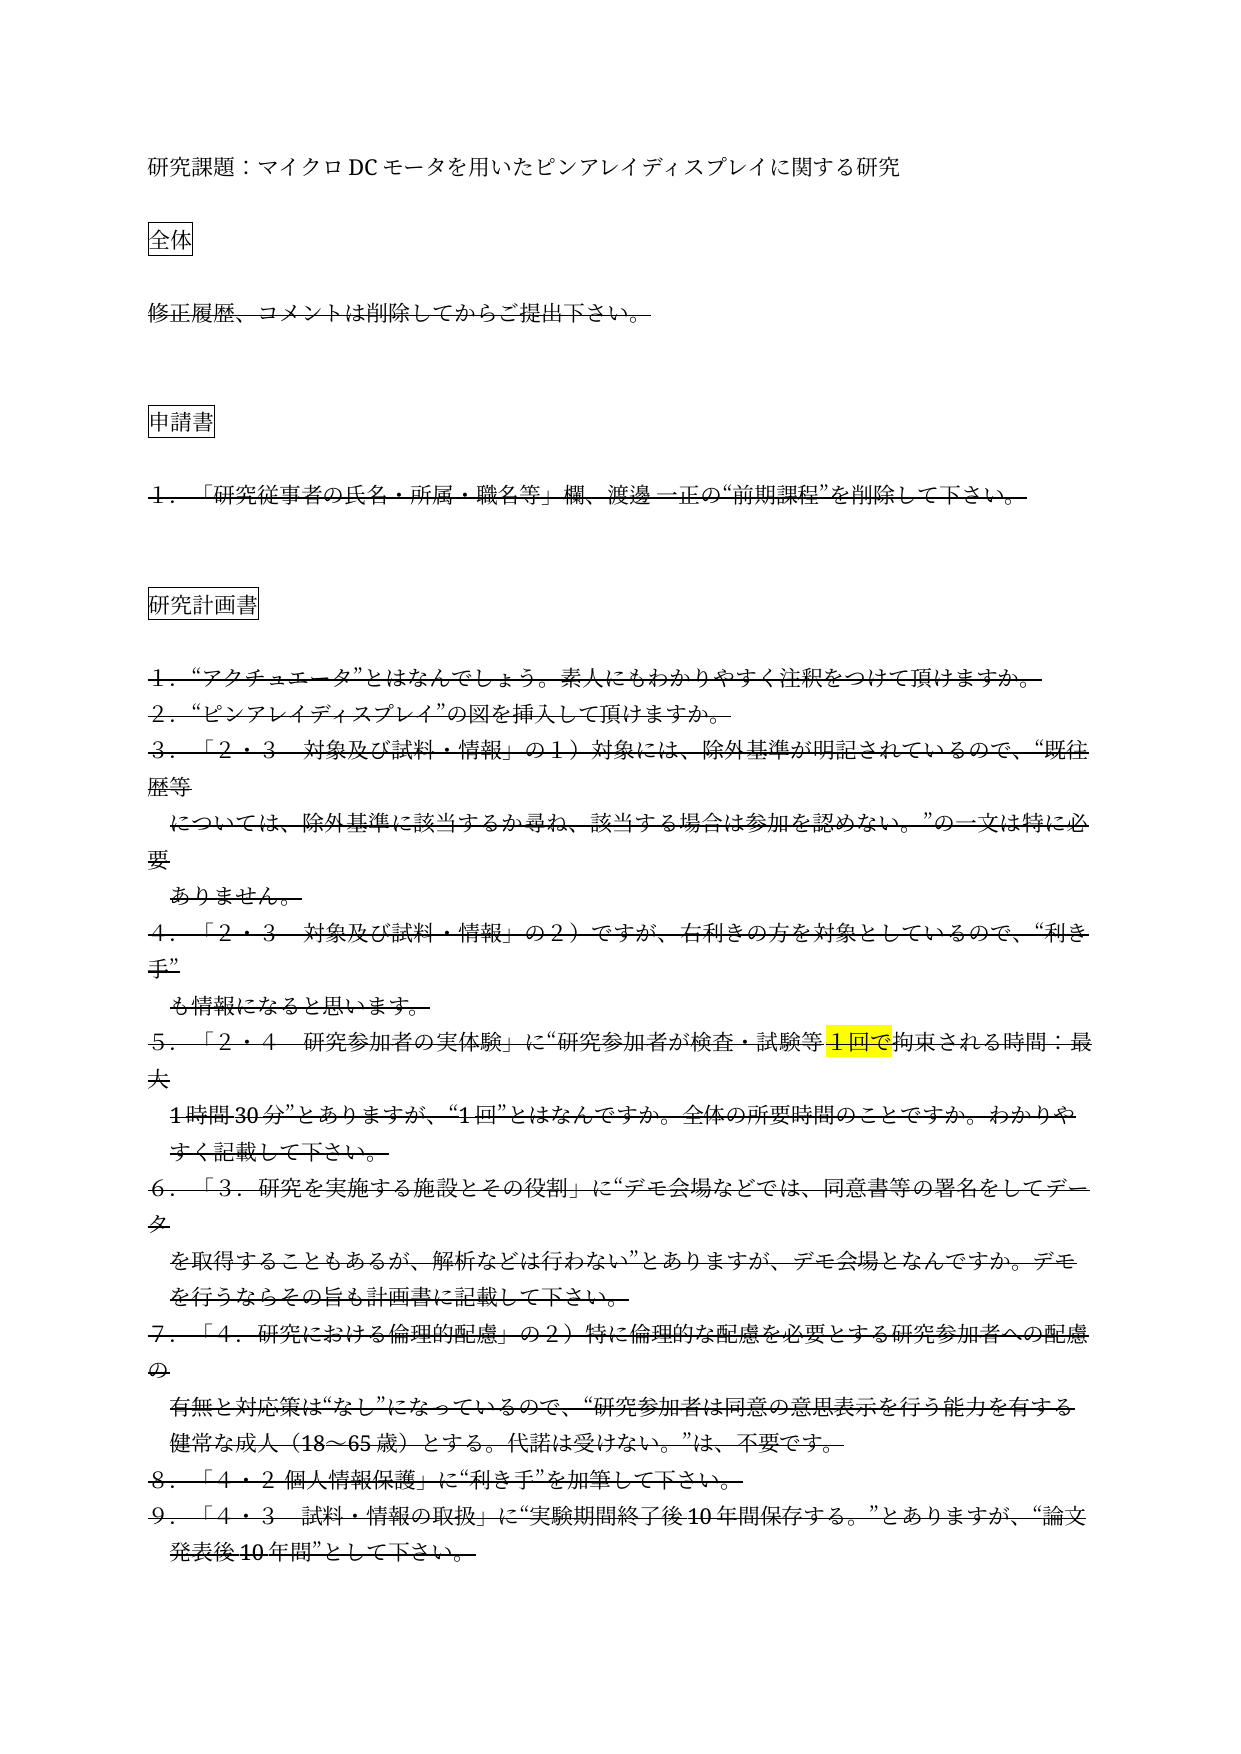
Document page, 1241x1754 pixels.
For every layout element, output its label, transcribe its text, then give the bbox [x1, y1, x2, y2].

text ２．“ピンアレイディスプレイ”の図を挿入して頂けますか。 [148, 695, 1092, 731]
text ありません。 [148, 877, 1092, 913]
text については、除外基準に該当するか尋ね、該当する場合は参加を認めない。”の一文は特に必要 [148, 804, 1092, 877]
text すく記載して下さい。 [148, 1132, 1092, 1169]
text ８．「４・２ 個人情報保護」に“利き手”を加筆して下さい。 [148, 1460, 1092, 1497]
text 発表後10年間”として下さい。 [148, 1533, 1092, 1570]
text 研究計画書 [148, 585, 1092, 622]
text も情報になると思います。 [148, 986, 1092, 1023]
text を取得することもあるが、解析などは行わない”とありますが、デモ会場となんですか。デモ [148, 1242, 1092, 1278]
text ５．「２・４ 研究参加者の実体験」に“研究参加者が検査・試験等１回で拘束される時間：最大 [148, 1023, 1092, 1096]
text 全体 [148, 221, 1092, 257]
text ９．「４・３ 試料・情報の取扱」に“実験期間終了後10年間保存する。”とありますが、“論文 [148, 1497, 1092, 1533]
text １．“アクチュエータ”とはなんでしょう。素人にもわかりやすく注釈をつけて頂けますか。 [148, 658, 1092, 695]
text ３．「２・３ 対象及び試料・情報」の１）対象には、除外基準が明記されているので、“既往歴等 [148, 731, 1092, 804]
text 申請書 [148, 403, 1092, 439]
text ７．「４．研究における倫理的配慮」の２）特に倫理的な配慮を必要とする研究参加者への配慮の [148, 1314, 1092, 1387]
text 1時間30分”とありますが、“1回”とはなんですか。全体の所要時間のことですか。わかりや [148, 1096, 1092, 1132]
text 修正履歴、コメントは削除してからご提出下さい。 [148, 294, 1092, 330]
text １．「研究従事者の氏名・所属・職名等」欄、渡邊 一正の“前期課程”を削除して下さい。 [148, 476, 1092, 512]
text を行うならその旨も計画書に記載して下さい。 [148, 1278, 1092, 1314]
text 健常な成人（18～65歳）とする。代諾は受けない。”は、不要です。 [148, 1424, 1092, 1460]
text 有無と対応策は“なし”になっているので、“研究参加者は同意の意思表示を行う能力を有する [148, 1387, 1092, 1424]
text ６．「３．研究を実施する施設とその役割」に“デモ会場などでは、同意書等の署名をしてデータ [148, 1169, 1092, 1242]
text ４．「２・３ 対象及び試料・情報」の２）ですが、右利きの方を対象としているので、“利き手” [148, 913, 1092, 986]
text 研究課題：マイクロDCモータを用いたピンアレイディスプレイに関する研究 [148, 148, 1092, 184]
